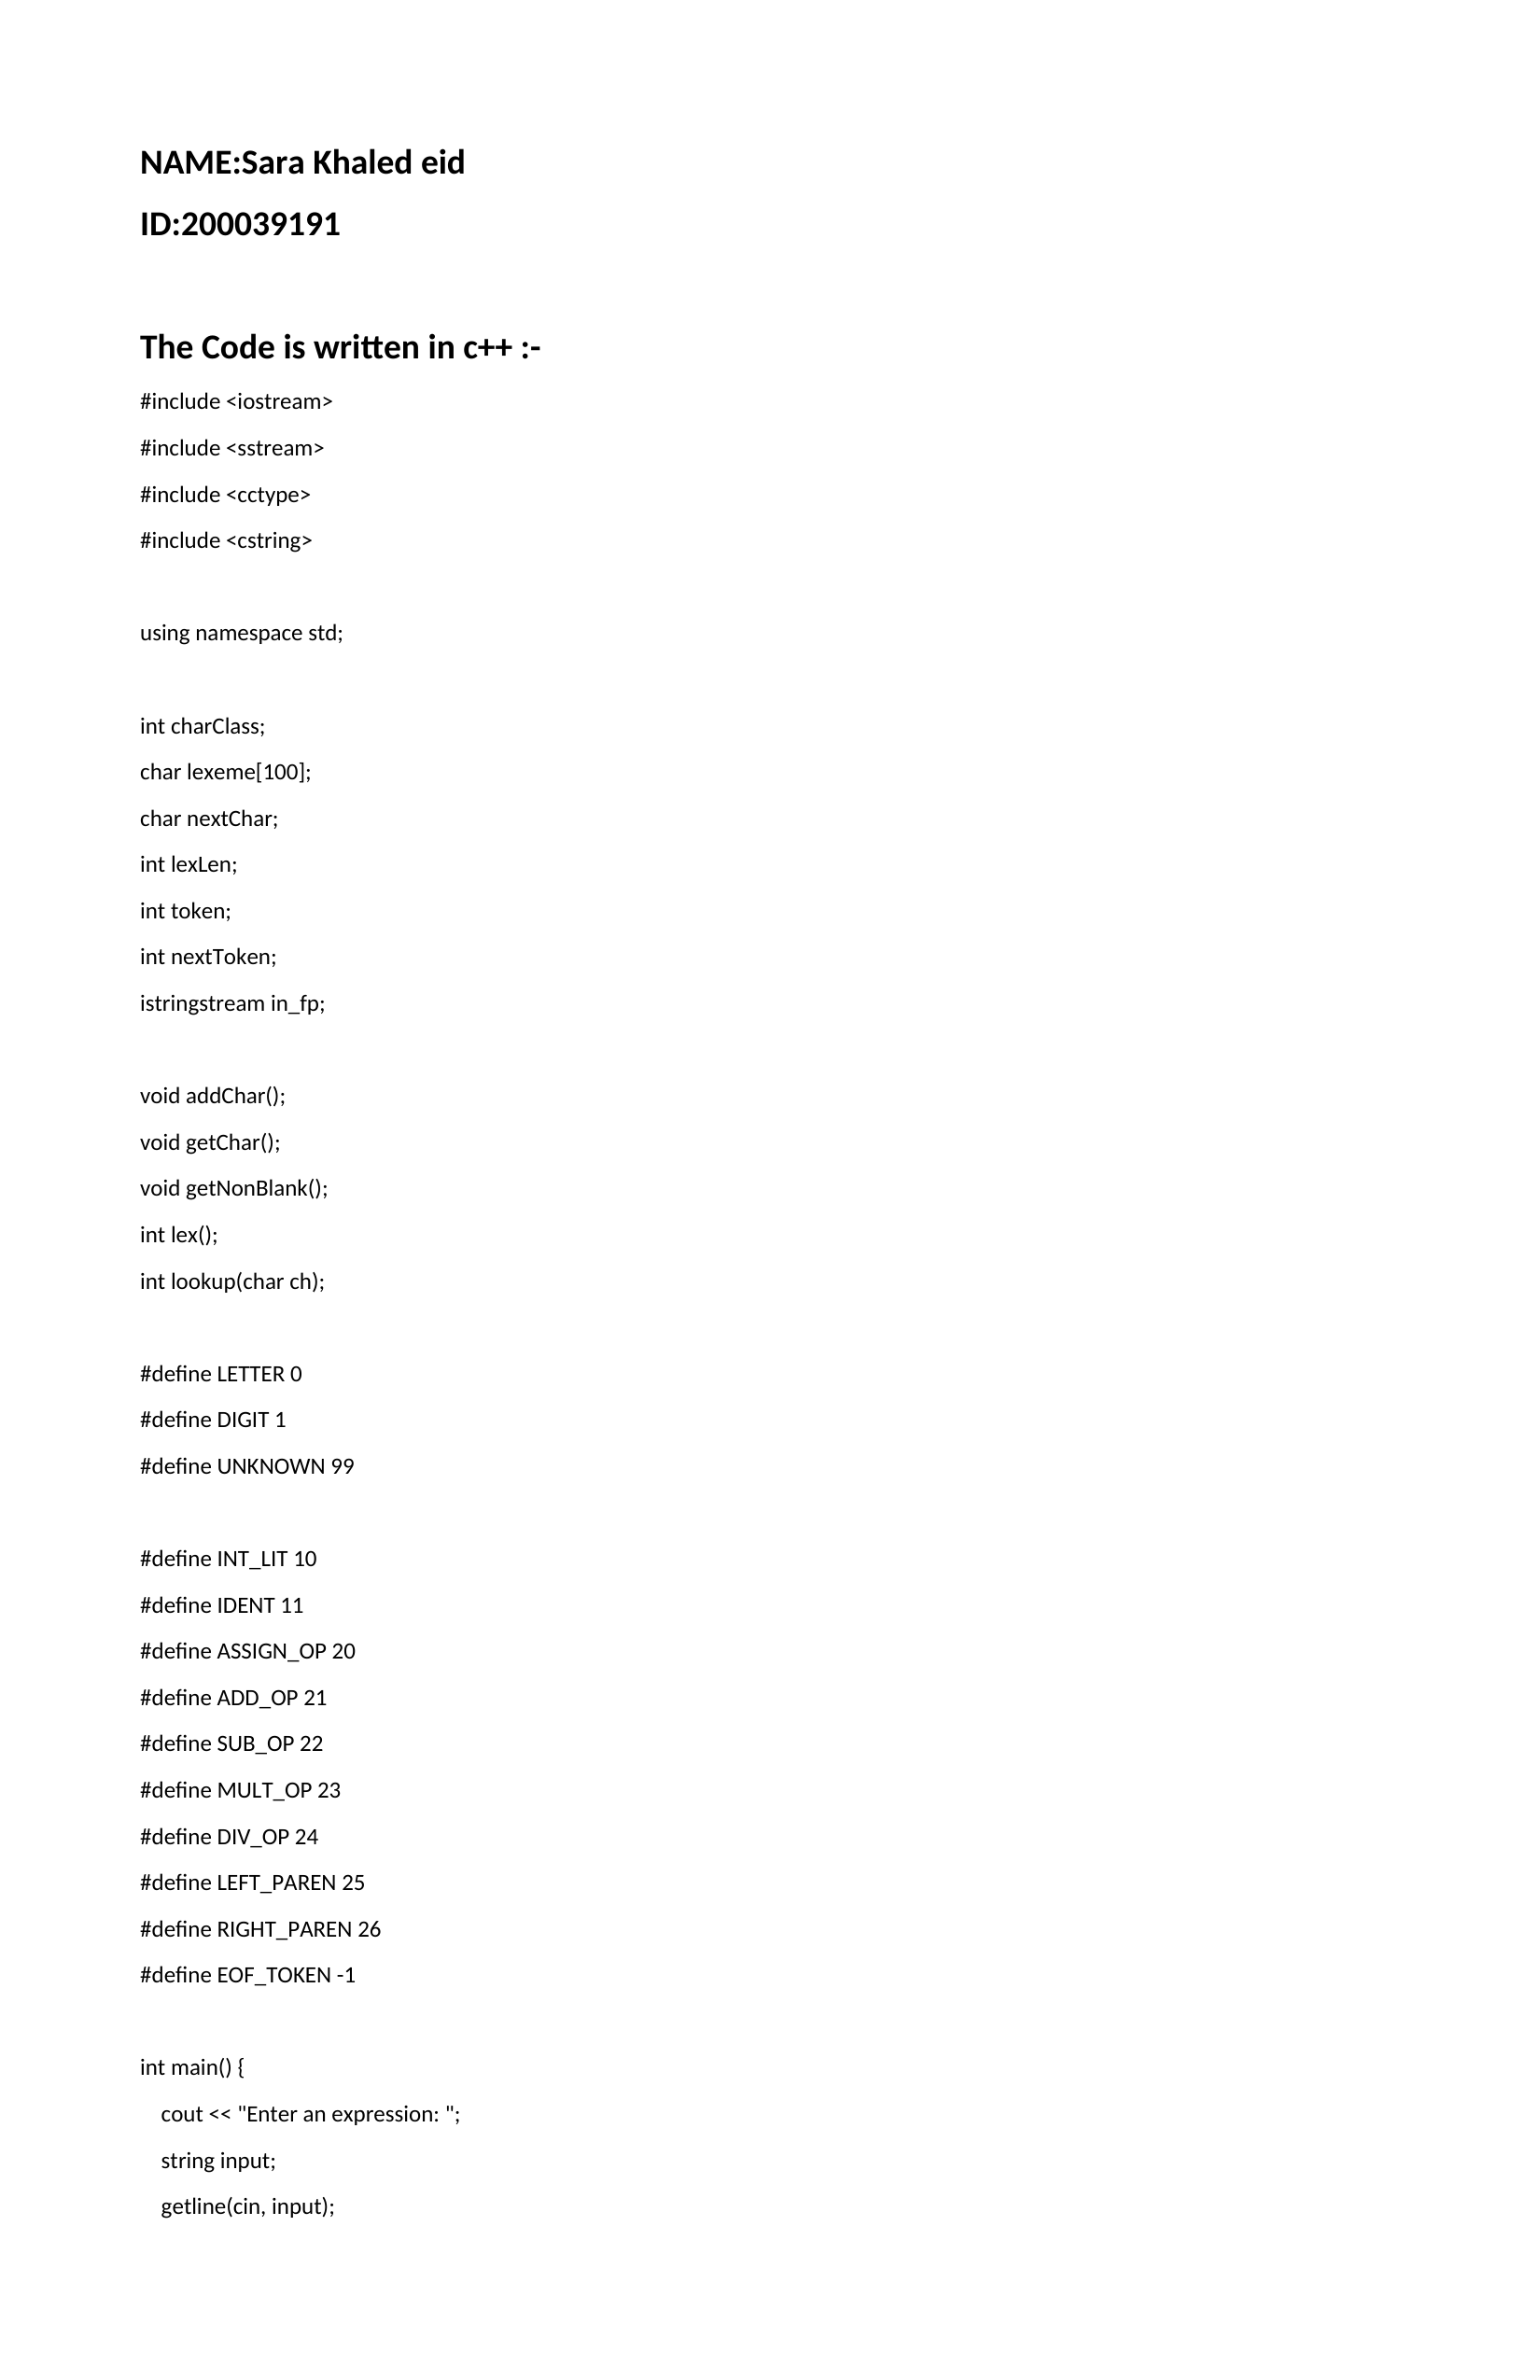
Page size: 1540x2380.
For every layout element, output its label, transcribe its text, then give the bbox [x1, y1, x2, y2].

text #include <cstring> [140, 525, 1400, 554]
text #include <sstream> [140, 433, 1400, 462]
text #define RIGHT_PAREN 26 [140, 1914, 1400, 1942]
text #define LEFT_PAREN 25 [140, 1868, 1400, 1897]
text void getChar(); [140, 1127, 1400, 1155]
text using namespace std; [140, 618, 1400, 647]
text int lookup(char ch); [140, 1267, 1400, 1295]
text #define ADD_OP 21 [140, 1683, 1400, 1711]
text char lexeme[100]; [140, 757, 1400, 786]
text #define SUB_OP 22 [140, 1729, 1400, 1757]
text ID:200039191 [140, 202, 1400, 245]
text #define UNKNOWN 99 [140, 1451, 1400, 1480]
text int charClass; [140, 711, 1400, 739]
text void addChar(); [140, 1081, 1400, 1110]
text #define DIGIT 1 [140, 1405, 1400, 1434]
text #define LETTER 0 [140, 1359, 1400, 1387]
text int main() { [140, 2052, 1400, 2081]
text int token; [140, 896, 1400, 925]
text int nextToken; [140, 942, 1400, 971]
text #define IDENT 11 [140, 1590, 1400, 1618]
text cout << "Enter an expression: "; [140, 2099, 1400, 2128]
text istringstream in_fp; [140, 988, 1400, 1017]
text string input; [140, 2146, 1400, 2174]
text int lex(); [140, 1220, 1400, 1249]
text void getNonBlank(); [140, 1173, 1400, 1202]
text The Code is written in c++ :- [140, 325, 1400, 368]
text #define ASSIGN_OP 20 [140, 1636, 1400, 1665]
text #define MULT_OP 23 [140, 1775, 1400, 1804]
text int lexLen; [140, 849, 1400, 878]
text NAME:Sara Khaled eid [140, 140, 1400, 183]
text char nextChar; [140, 804, 1400, 832]
text getline(cin, input); [140, 2191, 1400, 2220]
text #include <iostream> [140, 386, 1400, 415]
text #define INT_LIT 10 [140, 1544, 1400, 1573]
text #define EOF_TOKEN -1 [140, 1960, 1400, 1989]
text #include <cctype> [140, 480, 1400, 508]
text #define DIV_OP 24 [140, 1822, 1400, 1850]
